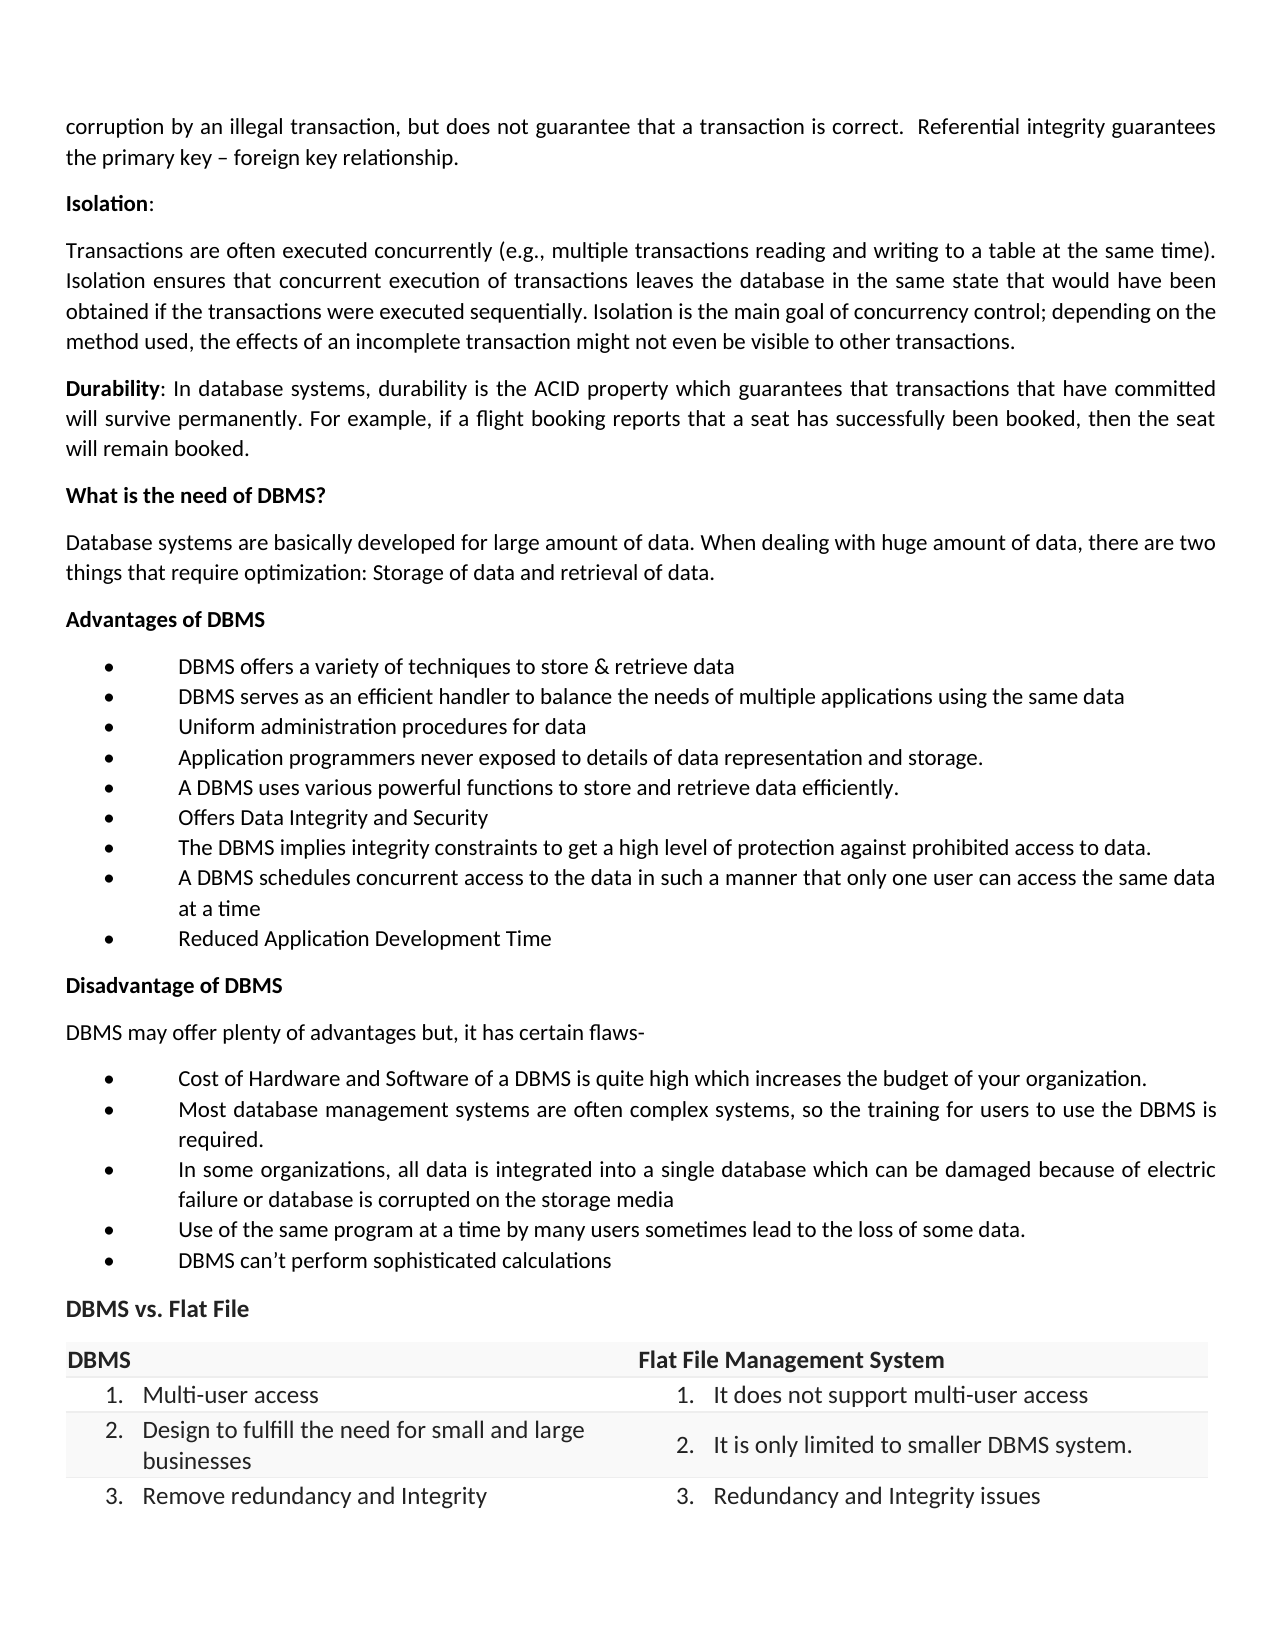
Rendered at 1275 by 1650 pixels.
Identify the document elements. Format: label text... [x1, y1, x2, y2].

list Most database management systems are often complex systems, so the training for users to use the DBMS is required. [103, 1095, 1219, 1153]
text DBMS vs. Flat File [66, 1293, 1219, 1323]
table_cell Design to fulfill the need for small and large businesses [66, 1413, 637, 1477]
list A DBMS schedules concurrent access to the data in such a manner that only one user can access the same data at a time [103, 863, 1219, 922]
list DBMS can’t perform sophisticated calculations [103, 1246, 1219, 1274]
table_header DBMS [66, 1342, 637, 1376]
table_cell Multi-user access [66, 1378, 637, 1411]
table_cell It is only limited to smaller DBMS system. [637, 1413, 1208, 1477]
text Advantages of DBMS [66, 605, 1219, 633]
list DBMS offers a variety of techniques to store & retrieve data [103, 652, 1219, 680]
list Application programmers never exposed to details of data representation and storage. [103, 743, 1219, 771]
list The DBMS implies integrity constraints to get a high level of protection against prohibited access to data. [103, 833, 1219, 861]
text What is the need of DBMS? [66, 481, 1219, 509]
table_cell Redundancy and Integrity issues [637, 1478, 1208, 1512]
list Offers Data Integrity and Security [103, 803, 1219, 831]
text Database systems are basically developed for large amount of data. When dealing with huge amount of data, there are two things that require optimization: Storage of data and retrieval of data. [66, 528, 1219, 586]
text Durability: In database systems, durability is the ACID property which guarantees that transactions that have committed will survive permanently. For example, if a flight booking reports that a seat has successfully been booked, then the seat will remain booked. [66, 374, 1219, 462]
table_header Flat File Management System [637, 1342, 1208, 1376]
list Reduced Application Development Time [103, 924, 1219, 952]
text Isolation: [66, 189, 1219, 218]
list A DBMS uses various powerful functions to store and retrieve data efficiently. [103, 773, 1219, 801]
table_cell It does not support multi-user access [637, 1378, 1208, 1411]
text Transactions are often executed concurrently (e.g., multiple transactions reading and writing to a table at the same time). Isolation ensures that concurrent execution of transactions leaves the database in the same state that would have been obtained if the transactions were executed sequentially. Isolation is the main goal of concurrency control; depending on the method used, the effects of an incomplete transaction might not even be visible to other transactions. [66, 236, 1219, 355]
text DBMS may offer plenty of advantages but, it has certain flaws- [66, 1018, 1219, 1046]
list In some organizations, all data is integrated into a single database which can be damaged because of electric failure or database is corrupted on the storage media [103, 1155, 1219, 1213]
text Disadvantage of DBMS [66, 971, 1219, 999]
table_cell Remove redundancy and Integrity [66, 1478, 637, 1512]
list Uniform administration procedures for data [103, 712, 1219, 741]
list Use of the same program at a time by many users sometimes lead to the loss of some data. [103, 1216, 1219, 1244]
list DBMS serves as an efficient handler to balance the needs of multiple applications using the same data [103, 682, 1219, 710]
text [66, 112, 1219, 171]
list Cost of Hardware and Software of a DBMS is quite high which increases the budget of your organization. [103, 1064, 1219, 1093]
